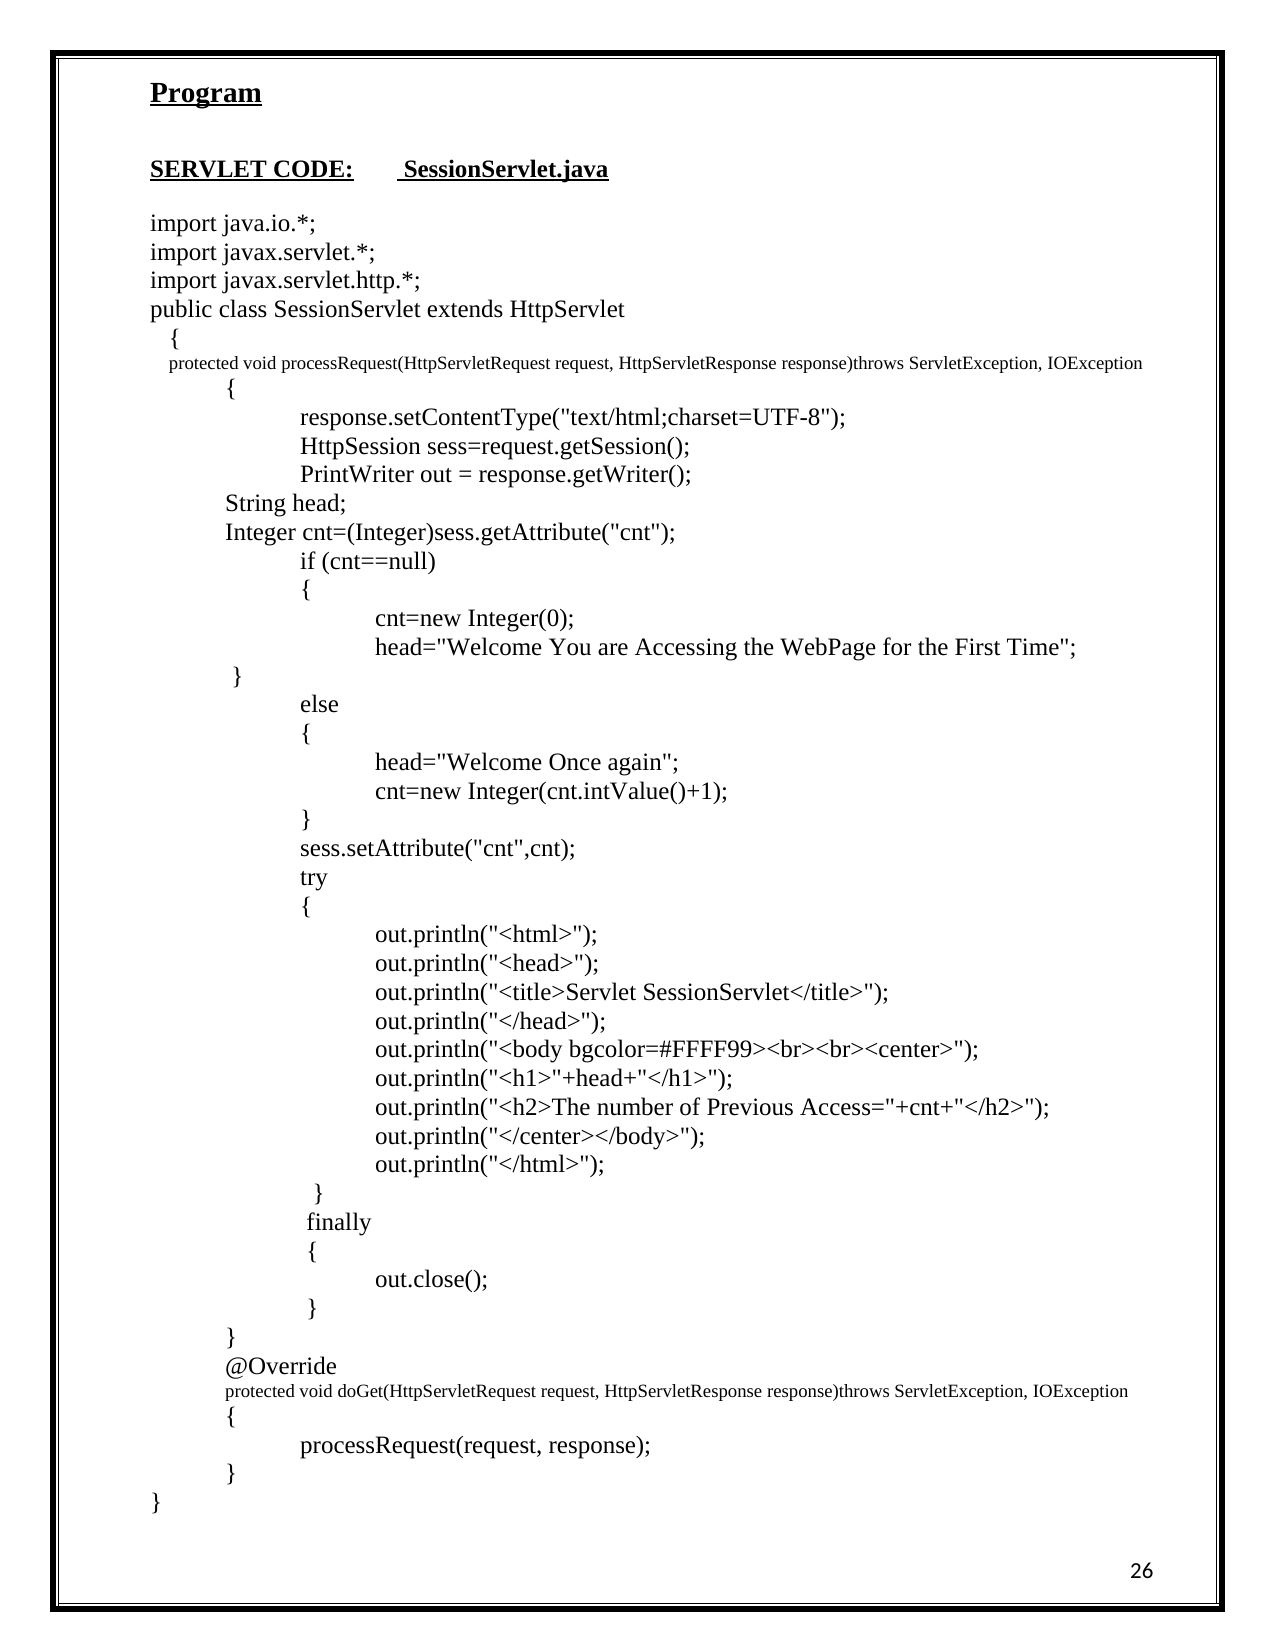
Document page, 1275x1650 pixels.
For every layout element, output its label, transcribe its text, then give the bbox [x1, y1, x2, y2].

text out.close(); [150, 1264, 1153, 1293]
text } [150, 1293, 1153, 1322]
text PrintWriter out = response.getWriter(); [150, 459, 1153, 488]
text out.println("<head>"); [150, 948, 1153, 977]
text public class SessionServlet extends HttpServlet [150, 294, 1153, 323]
text out.println("<body bgcolor=#FFFF99><br><br><center>"); [150, 1034, 1153, 1063]
text } [150, 804, 1153, 833]
text response.setContentType("text/html;charset=UTF-8"); [150, 402, 1153, 431]
text head="Welcome Once again"; [150, 747, 1153, 776]
text String head; [150, 488, 1153, 517]
text HttpSession sess=request.getSession(); [150, 431, 1153, 459]
text cnt=new Integer(cnt.intValue()+1); [150, 776, 1153, 804]
text out.println("</center></body>"); [150, 1121, 1153, 1149]
text Integer cnt=(Integer)sess.getAttribute("cnt"); [150, 517, 1153, 546]
text SERVLET CODE: SessionServlet.java [150, 154, 1153, 183]
text out.println("</html>"); [150, 1149, 1153, 1178]
text protected void doGet(HttpServletRequest request, HttpServletResponse response)throws ServletException, IOException [150, 1379, 1153, 1401]
text { [150, 891, 1153, 919]
text out.println("<h1>"+head+"</h1>"); [150, 1063, 1153, 1092]
text processRequest(request, response); [150, 1430, 1153, 1458]
text try [150, 862, 1153, 891]
text cnt=new Integer(0); [150, 603, 1153, 632]
text out.println("<html>"); [150, 919, 1153, 948]
text } [150, 1322, 1153, 1351]
text out.println("</head>"); [150, 1006, 1153, 1034]
text { [150, 1401, 1153, 1430]
text sess.setAttribute("cnt",cnt); [150, 833, 1153, 862]
text } [150, 1487, 1153, 1516]
text } [150, 1458, 1153, 1487]
text { [150, 1236, 1153, 1264]
text { [150, 574, 1153, 603]
text out.println("<title>Servlet SessionServlet</title>"); [150, 977, 1153, 1006]
text else [150, 689, 1153, 718]
text finally [150, 1207, 1153, 1236]
text Program [150, 75, 1153, 108]
text if (cnt==null) [150, 546, 1153, 574]
text protected void processRequest(HttpServletRequest request, HttpServletResponse response)throws ServletException, IOException [150, 352, 1153, 373]
text @Override [150, 1351, 1153, 1379]
text import javax.servlet.http.*; [150, 265, 1153, 294]
text { [150, 718, 1153, 747]
text } [150, 661, 1153, 689]
text head="Welcome You are Accessing the WebPage for the First Time"; [150, 632, 1153, 661]
text import java.io.*; [150, 208, 1153, 237]
text { [150, 323, 1153, 352]
text } [150, 1178, 1153, 1207]
text import javax.servlet.*; [150, 237, 1153, 265]
text out.println("<h2>The number of Previous Access="+cnt+"</h2>"); [150, 1092, 1153, 1121]
text { [150, 373, 1153, 402]
